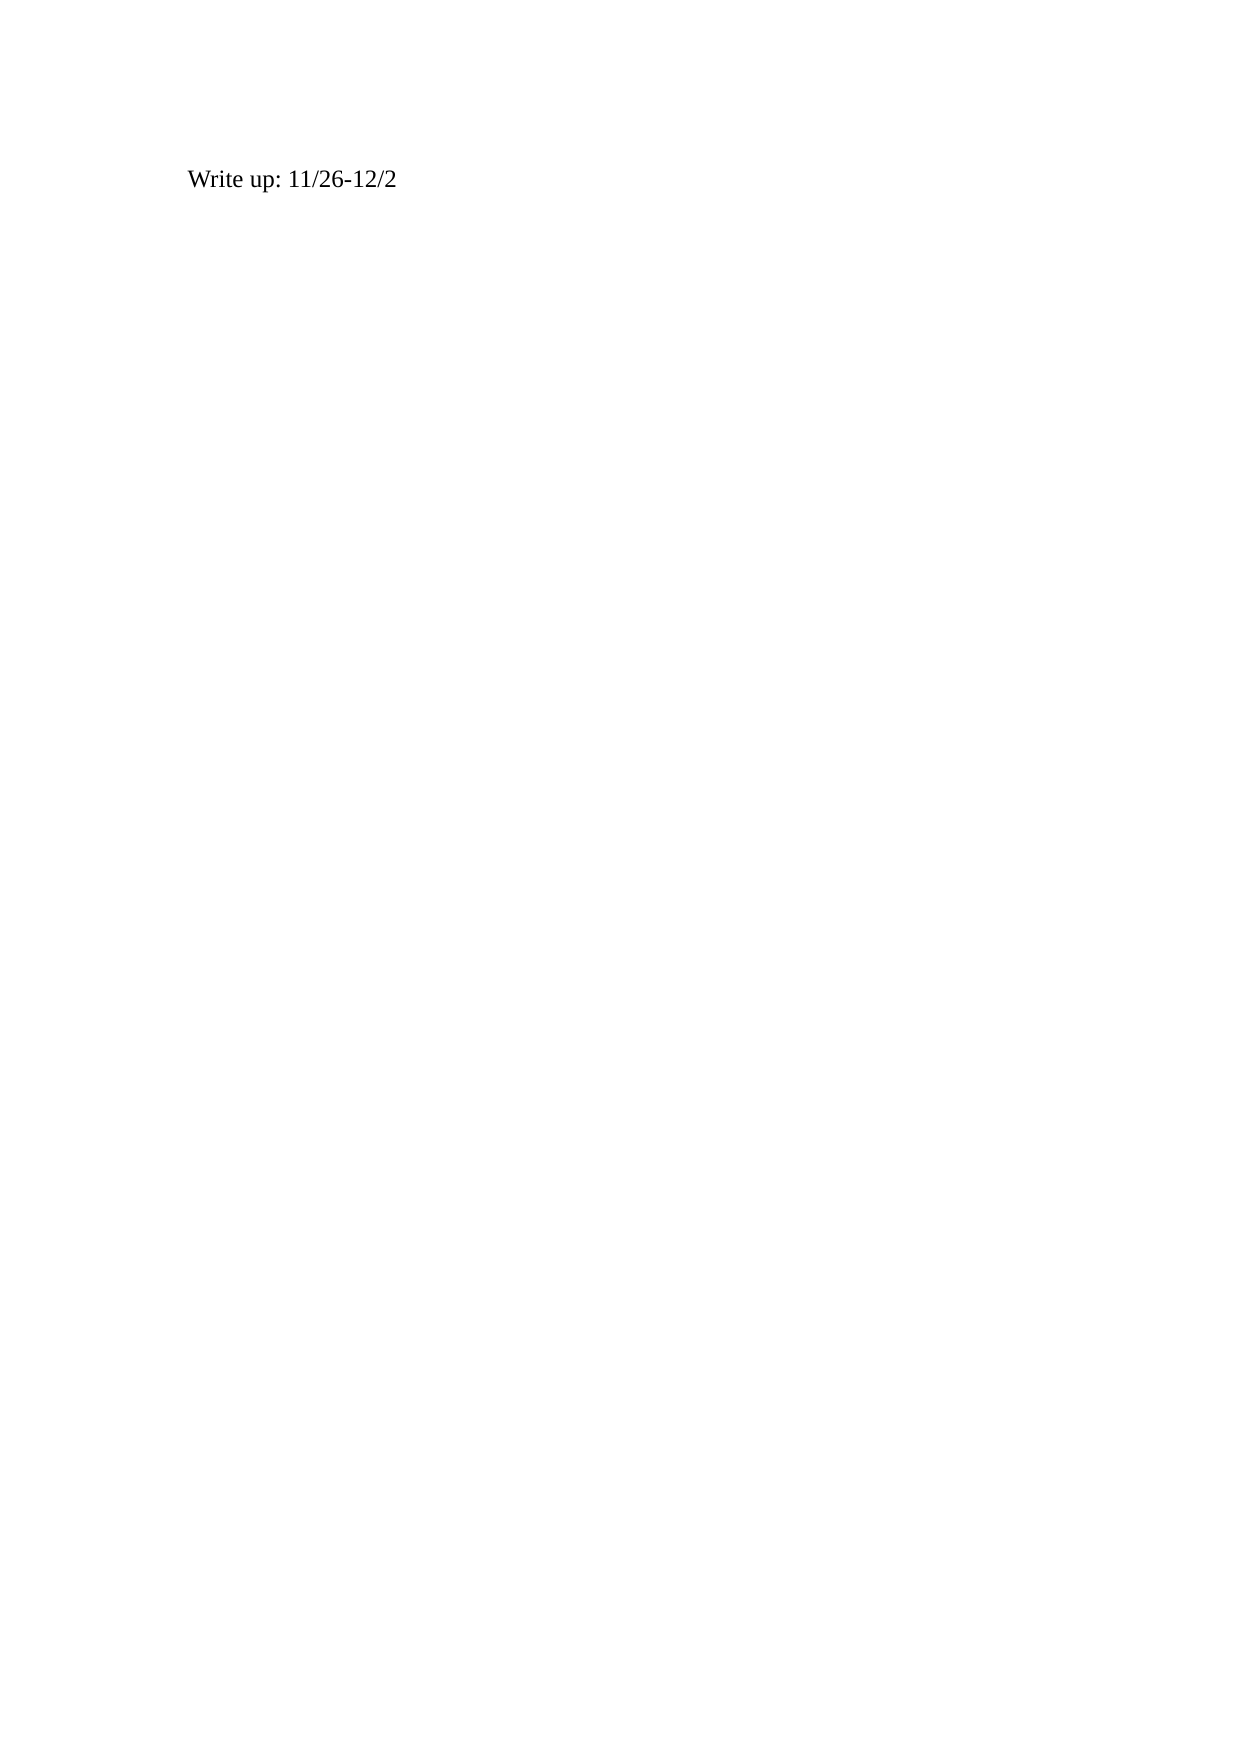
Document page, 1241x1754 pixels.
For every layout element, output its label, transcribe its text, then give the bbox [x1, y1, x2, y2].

text Write up: 11/26-12/2 [187, 162, 1053, 194]
